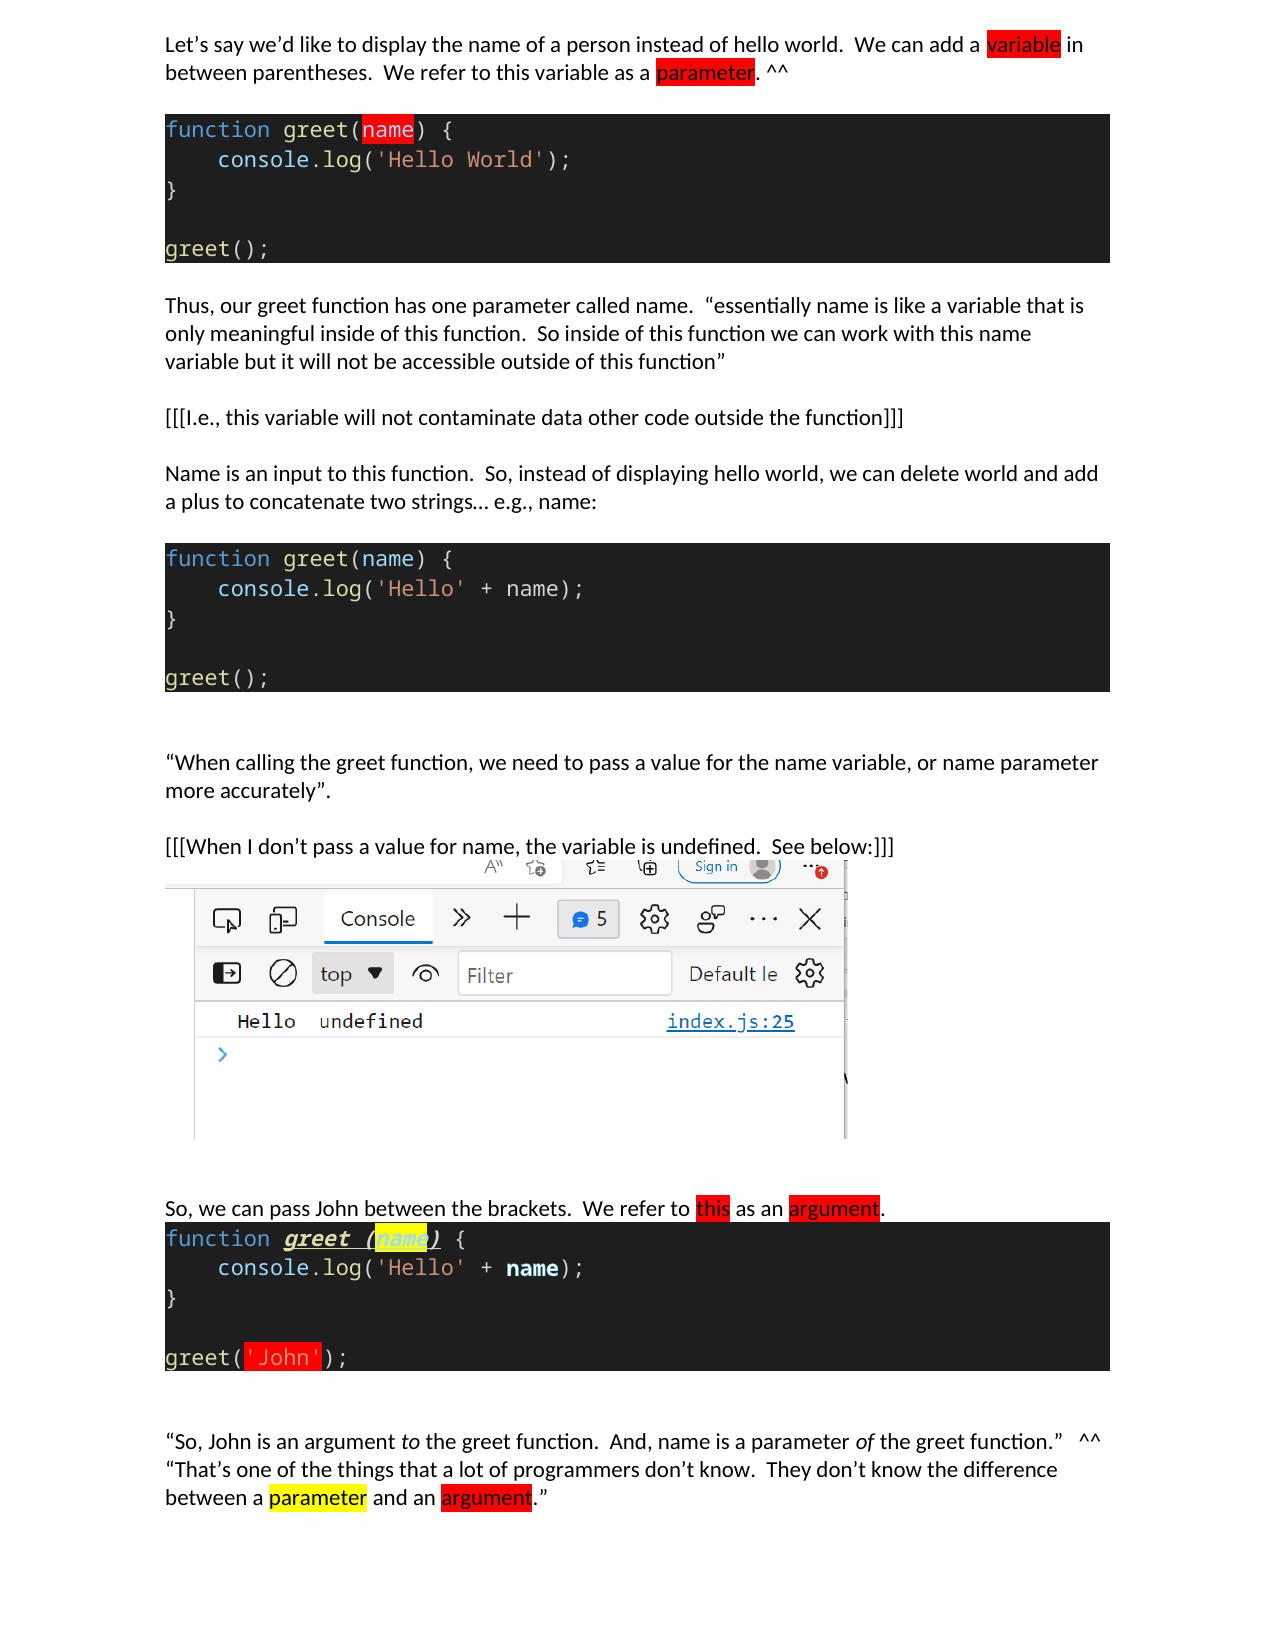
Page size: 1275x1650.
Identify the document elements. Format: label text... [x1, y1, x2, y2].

text function greet(name) { [165, 114, 362, 144]
text greet(); [165, 233, 1110, 263]
picture [165, 860, 848, 1139]
text Name is an input to this function. So, instead of displaying hello world, we can delete world and add a plus to concatenate two strings… e.g., name: [165, 459, 1110, 515]
text greet(); [165, 662, 1110, 692]
text greet('John'); [165, 1342, 244, 1371]
text So, we can pass John between the brackets. We refer to this as an argument. [165, 1194, 1110, 1222]
text console.log('Hello World'); [165, 144, 1110, 174]
text } [165, 1282, 1110, 1312]
text [[[I.e., this variable will not contaminate data other code outside the function]]] [165, 403, 1110, 431]
text Thus, our greet function has one parameter called name. “essentially name is like a variable that is only meaningful inside of this function. So inside of this function we can work with this name variable but it will not be accessible outside of this function” [165, 291, 1110, 375]
text function greet (name) { [165, 1222, 1110, 1252]
text “When calling the greet function, we need to pass a value for the name variable, or name parameter more accurately”. [165, 748, 1110, 804]
text console.log('Hello' + name); [165, 1252, 1110, 1282]
text [[[When I don’t pass a value for name, the variable is undefined. See below:]]] [165, 832, 1110, 860]
text “So, John is an argument to the greet function. And, name is a parameter of the greet function.” ^^ “That’s one of the things that a lot of programmers don’t know. They don’t know the difference between a parameter and an argument.” [165, 1427, 1110, 1512]
text } [165, 603, 1110, 633]
text greet('John'); [322, 1342, 1110, 1371]
text function greet(name) { [414, 114, 1110, 144]
text function greet(name) { [165, 543, 1110, 573]
text console.log('Hello' + name); [165, 573, 1110, 603]
text } [165, 174, 1110, 203]
